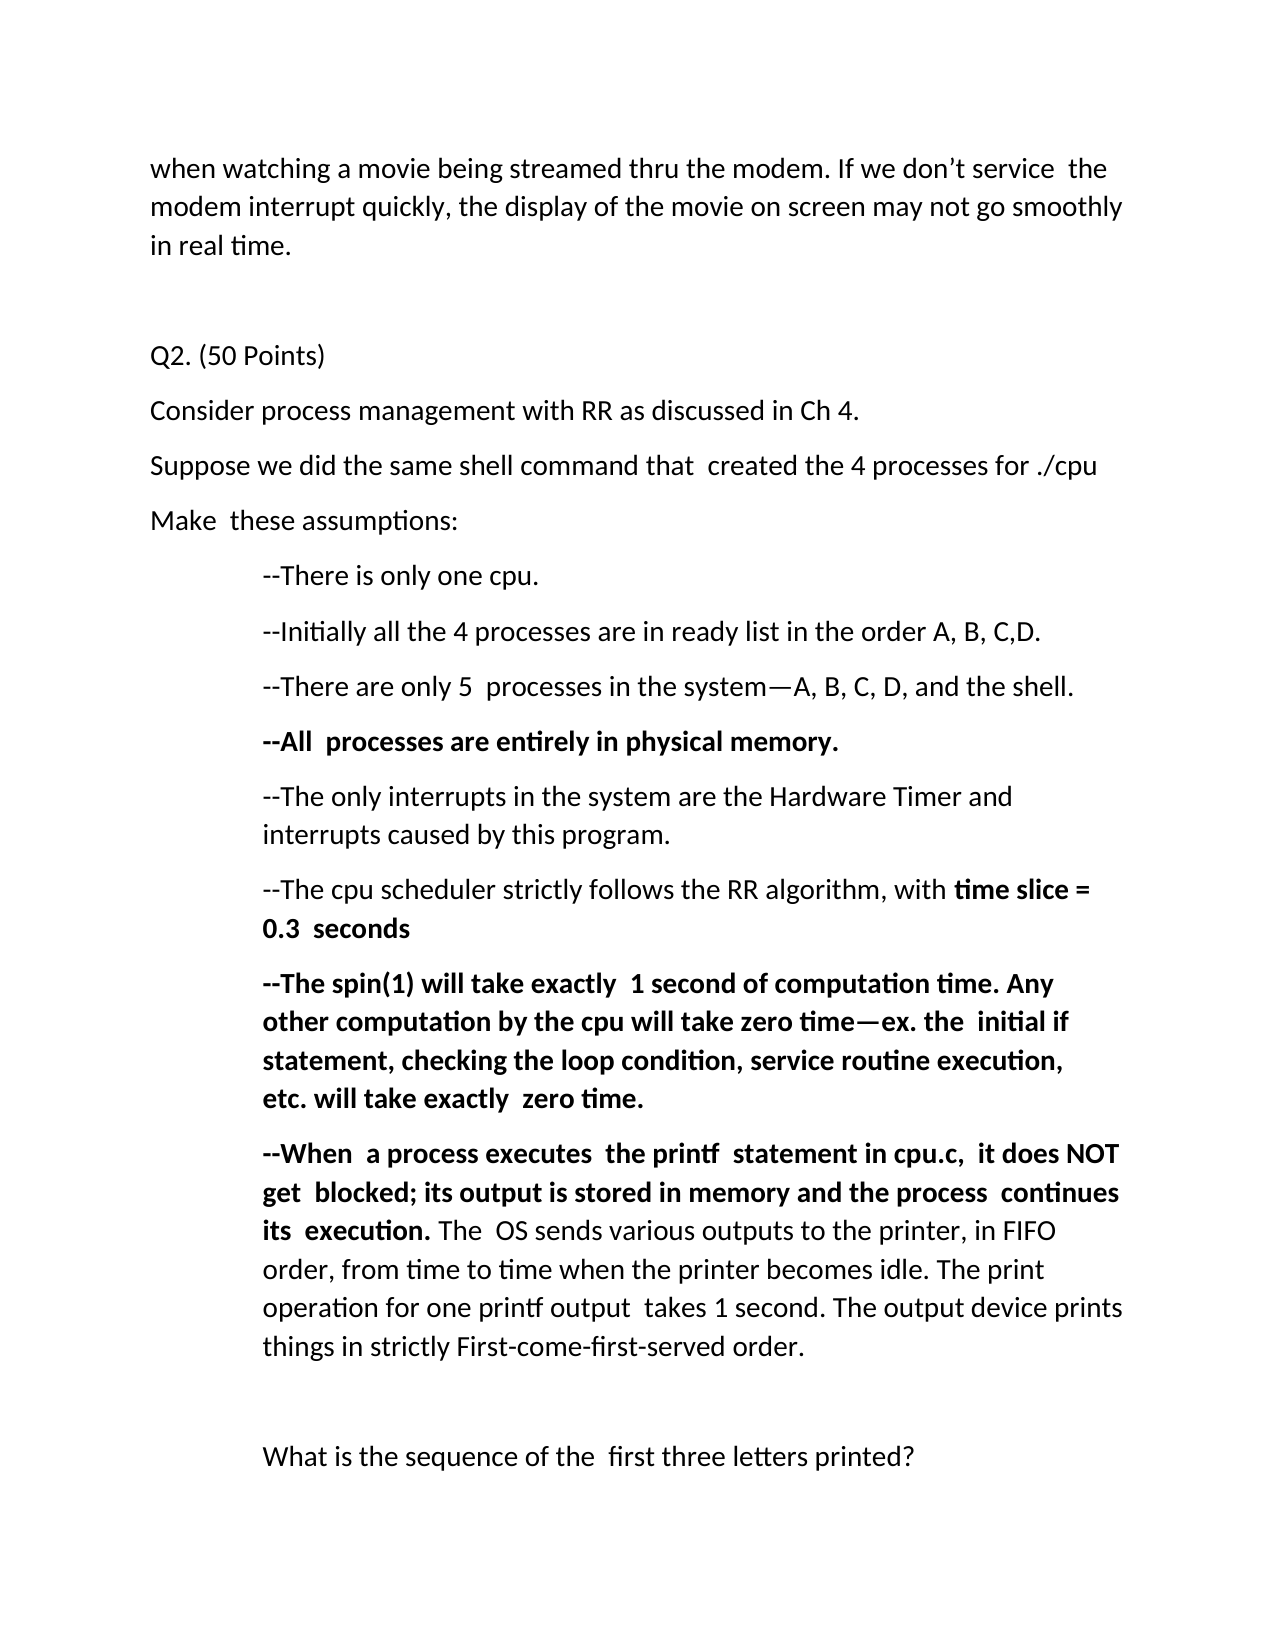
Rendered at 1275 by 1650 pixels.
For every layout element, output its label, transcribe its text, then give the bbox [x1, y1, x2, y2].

text --When a process executes the printf statement in cpu.c, it does NOT get blocked; its output is stored in memory and the process continues its execution. The OS sends various outputs to the printer, in FIFO order, from time to time when the printer becomes idle. The print operation for one printf output takes 1 second. The output device prints things in strictly First-come-first-served order. [262, 1135, 1125, 1363]
text Suppose we did the same shell command that created the 4 processes for ./cpu [150, 447, 1125, 483]
text --The cpu scheduler strictly follows the RR algorithm, with time slice = 0.3 seconds [262, 871, 1125, 946]
text --Initially all the 4 processes are in ready list in the order A, B, C,D. [262, 613, 1125, 648]
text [150, 150, 1125, 262]
text --The spin(1) will take exactly 1 second of computation time. Any other computation by the cpu will take zero time—ex. the initial if statement, checking the loop condition, service routine execution, etc. will take exactly zero time. [262, 965, 1125, 1116]
text --There is only one cpu. [262, 557, 1125, 593]
text What is the sequence of the first three letters printed? [262, 1438, 1125, 1473]
text --All processes are entirely in physical memory. [262, 723, 1125, 758]
text Q2. (50 Points) [150, 337, 1125, 373]
text Consider process management with RR as discussed in Ch 4. [150, 392, 1125, 428]
text Make these assumptions: [150, 502, 1125, 538]
text --The only interrupts in the system are the Hardware Timer and interrupts caused by this program. [262, 778, 1125, 852]
text --There are only 5 processes in the system—A, B, C, D, and the shell. [262, 668, 1125, 703]
